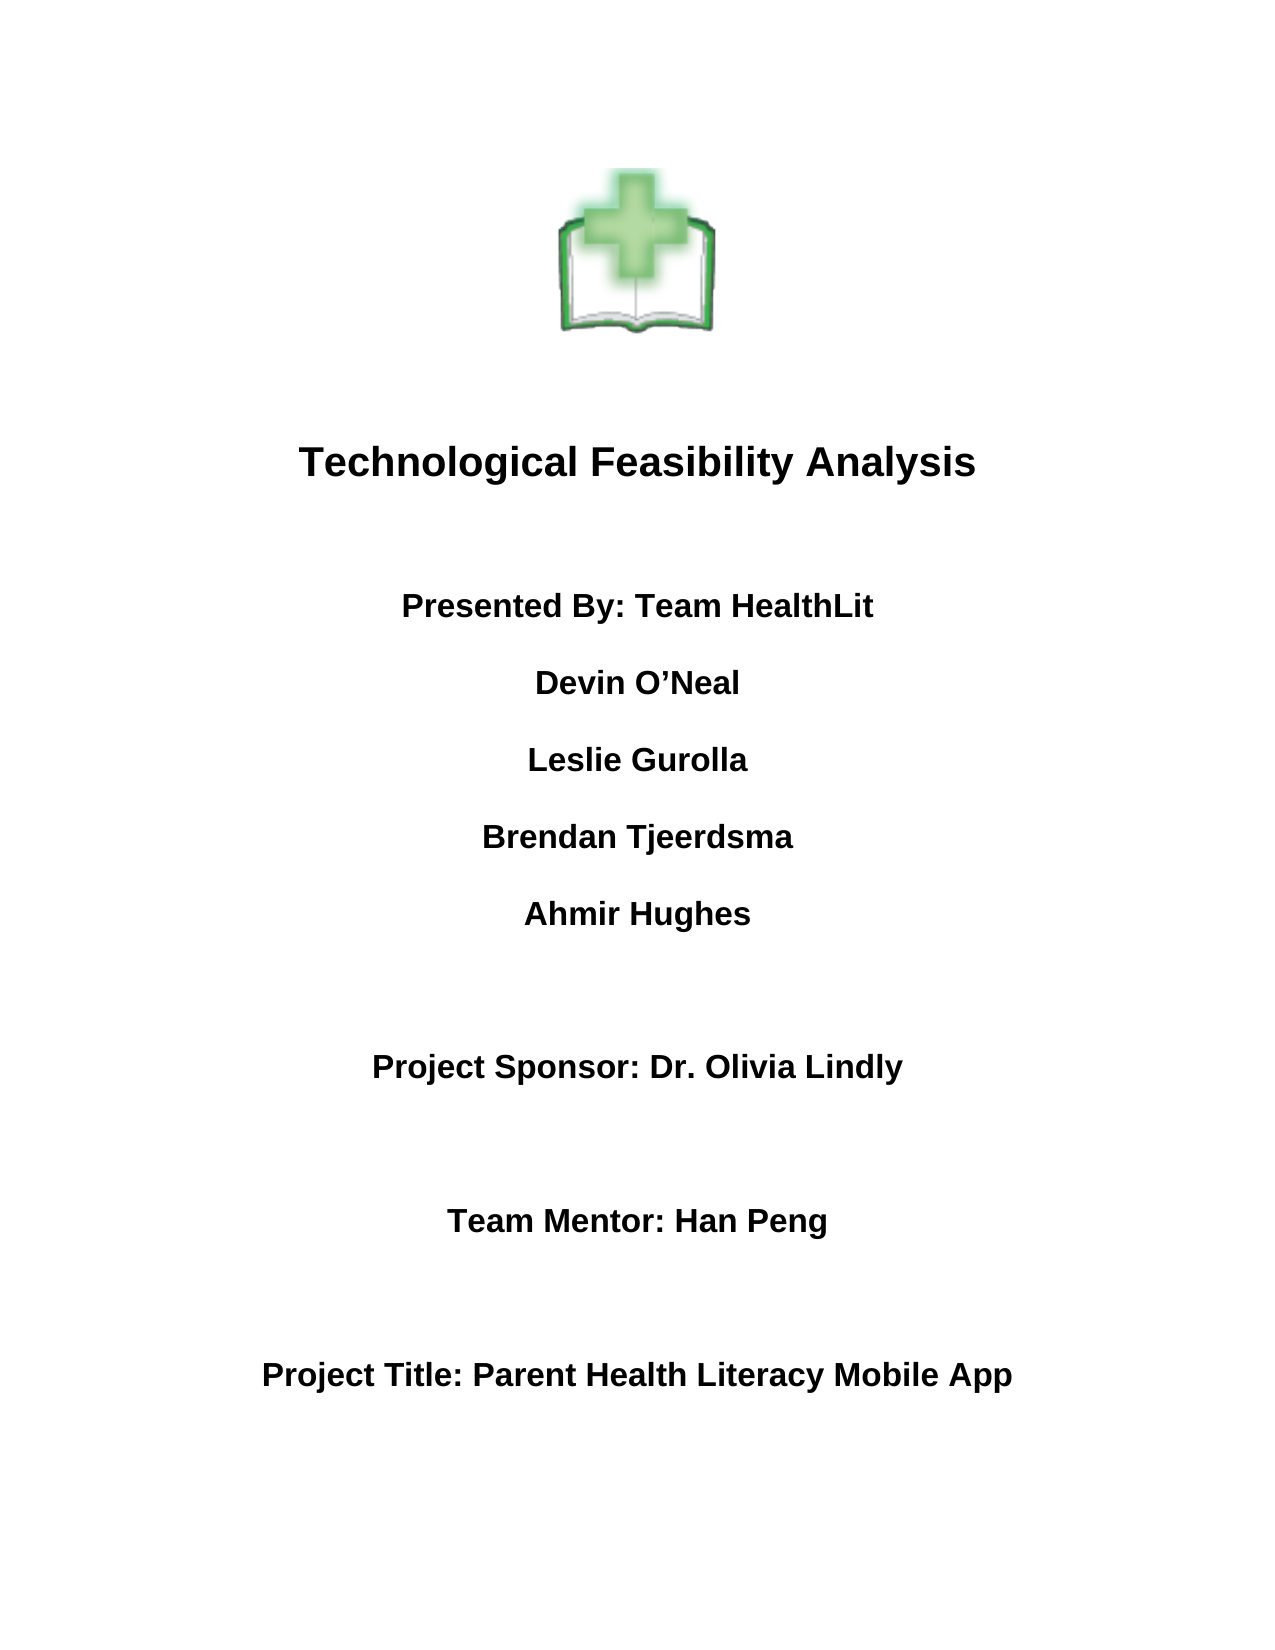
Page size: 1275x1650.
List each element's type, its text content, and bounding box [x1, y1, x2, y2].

text Project Title: Parent Health Literacy Mobile App [150, 1355, 1125, 1393]
text Brendan Tjeerdsma [150, 817, 1125, 855]
text Technological Feasibility Analysis [150, 437, 1125, 485]
text Leslie Gurolla [150, 740, 1125, 778]
text Presented By: Team HealthLit [150, 586, 1125, 624]
text Ahmir Hughes [150, 893, 1125, 932]
text Team Mentor: Han Peng [150, 1201, 1125, 1239]
text Project Sponsor: Dr. Olivia Lindly [150, 1047, 1125, 1086]
text Devin O’Neal [150, 663, 1125, 701]
picture [550, 168, 725, 343]
